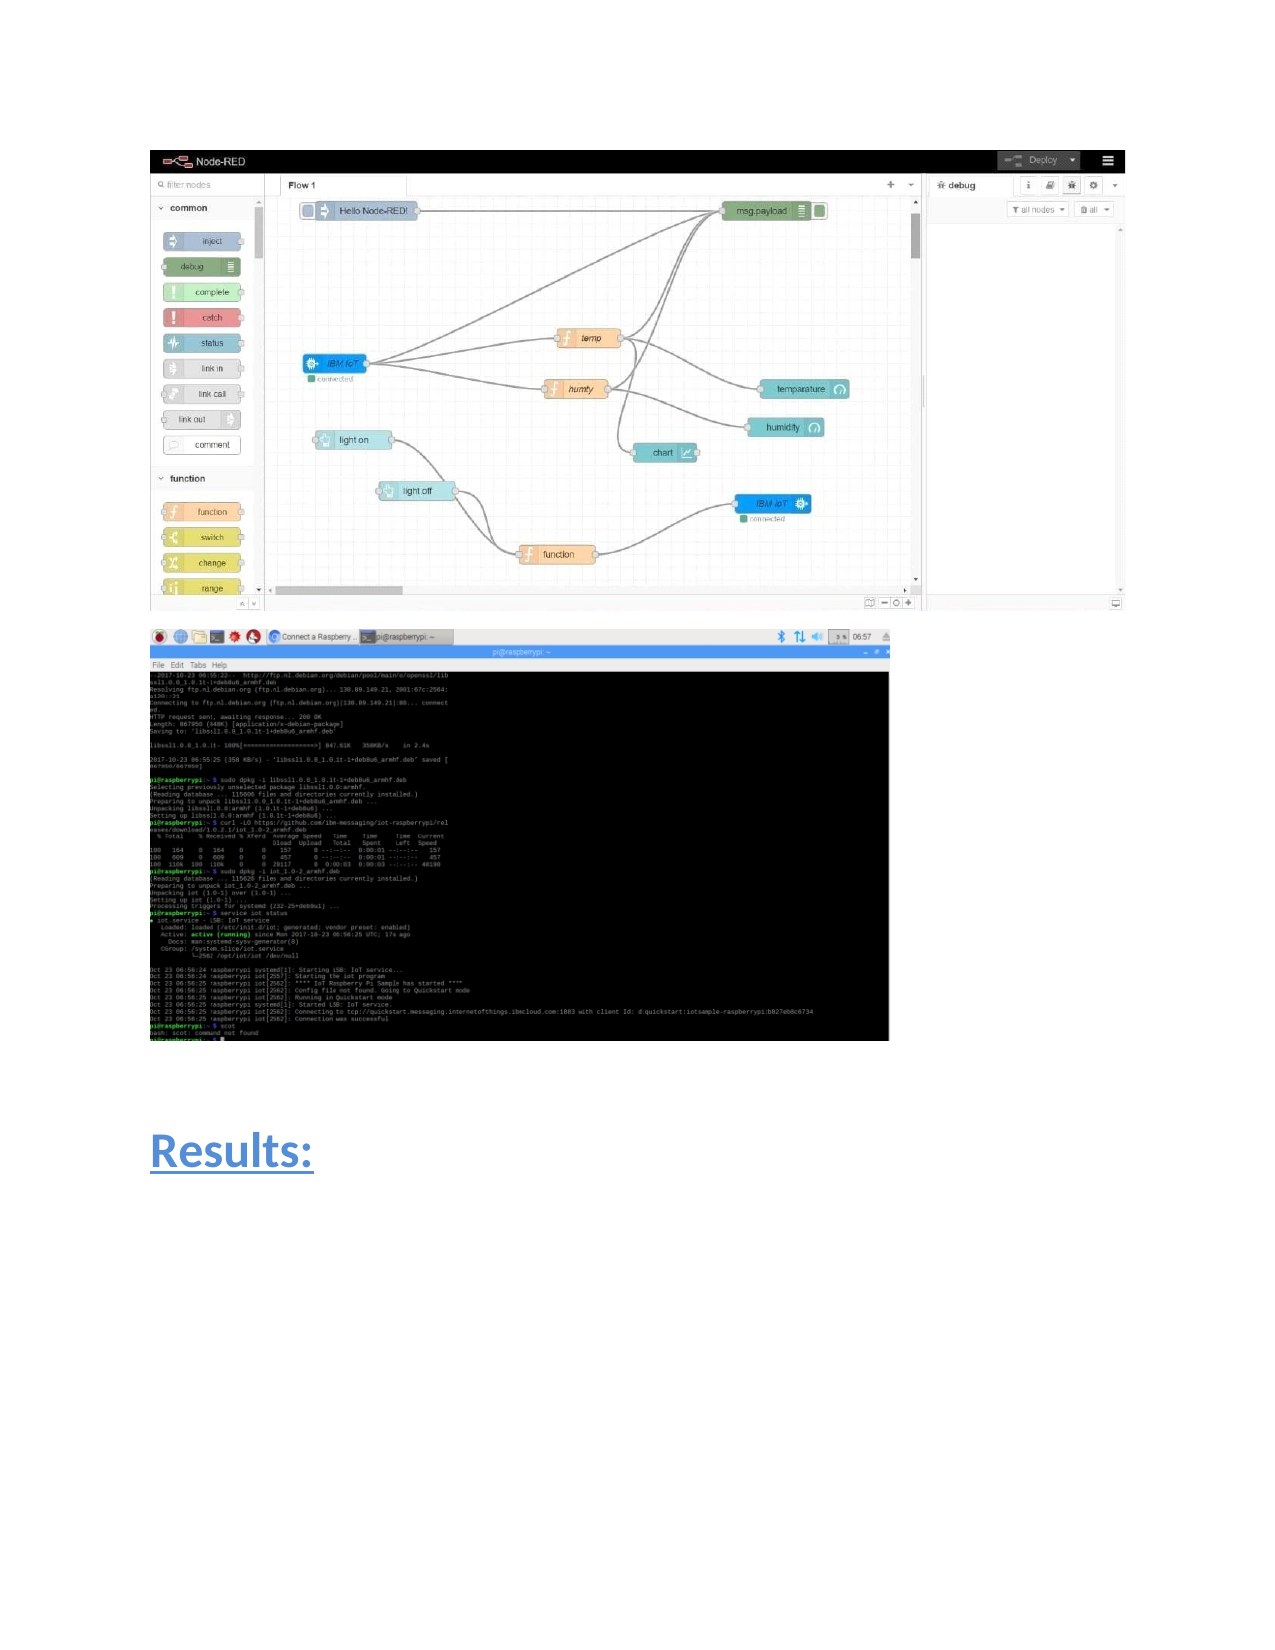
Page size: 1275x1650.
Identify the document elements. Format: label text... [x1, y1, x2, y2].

picture [150, 150, 1125, 611]
text Results: [150, 1119, 1125, 1180]
picture [150, 629, 891, 1041]
